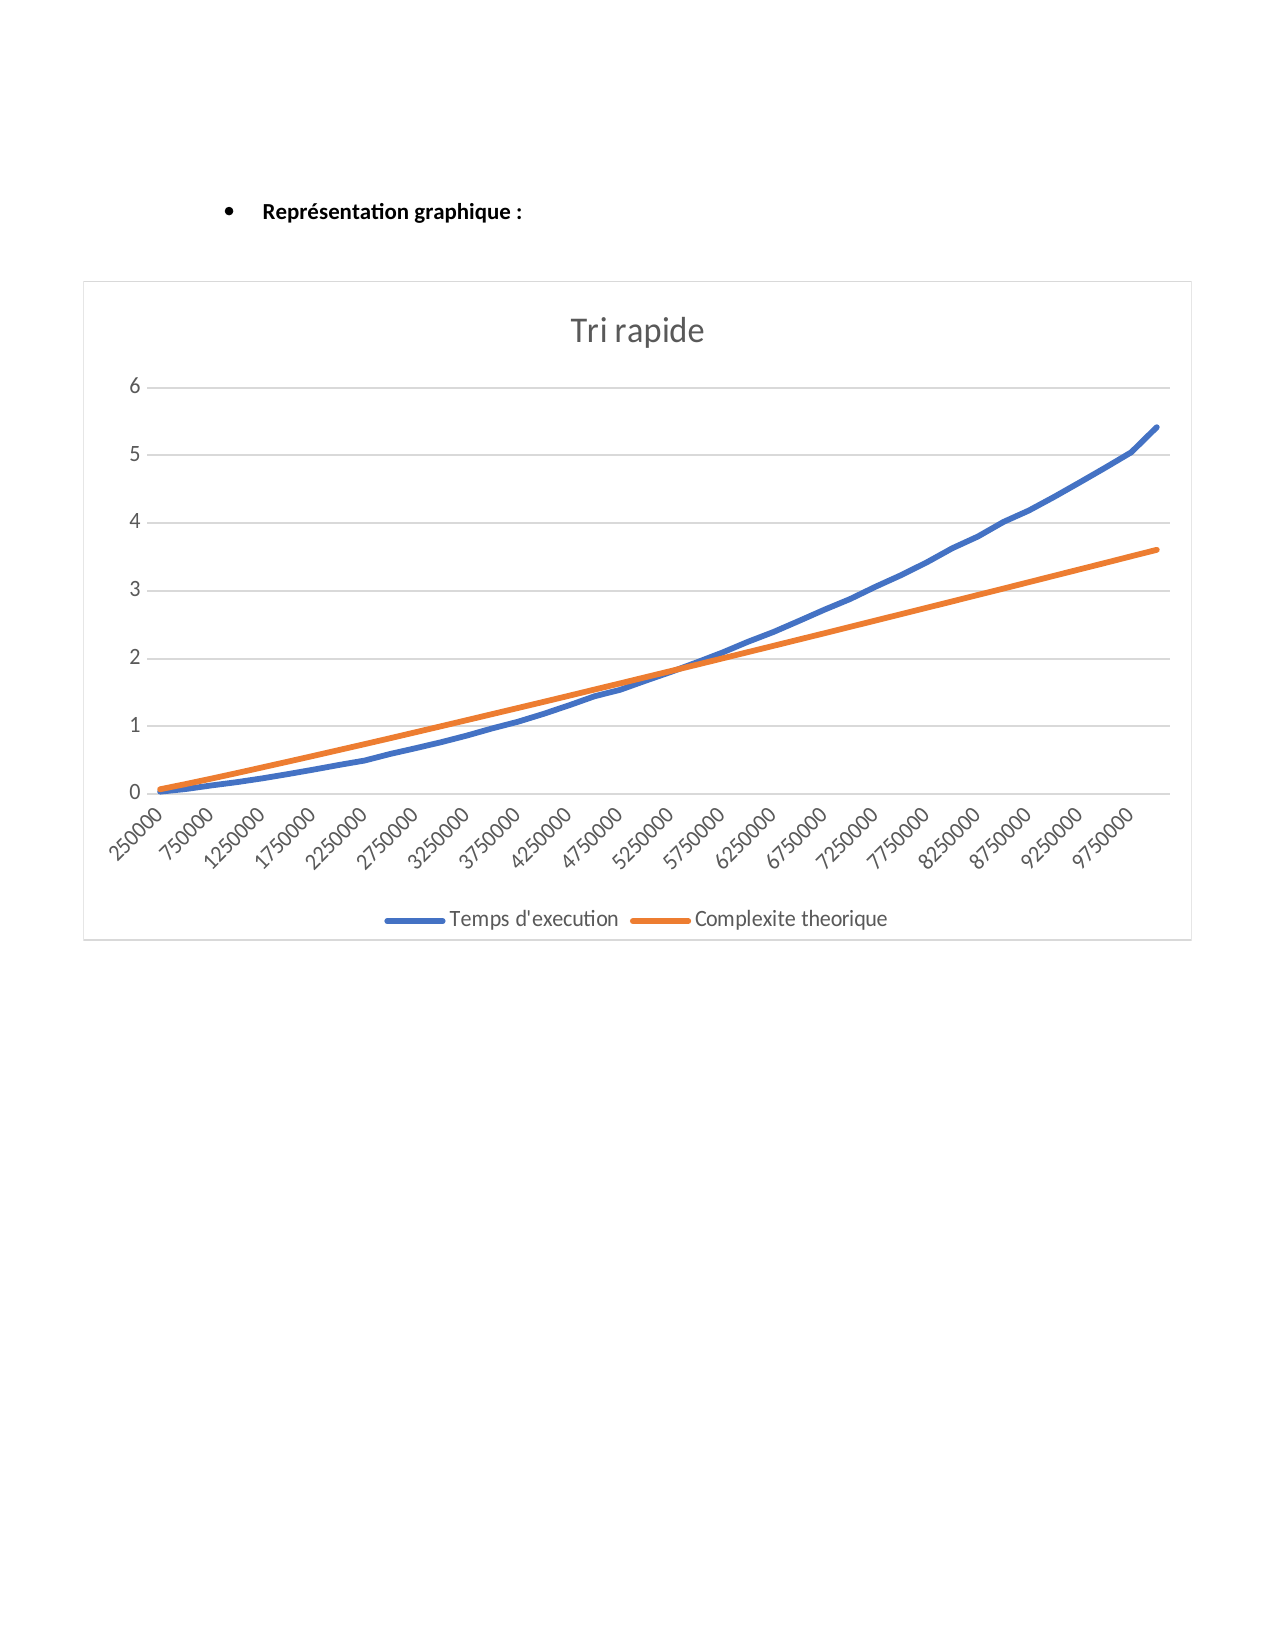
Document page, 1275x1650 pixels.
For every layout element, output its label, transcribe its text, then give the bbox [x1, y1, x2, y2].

list Représentation graphique : [225, 197, 1125, 225]
